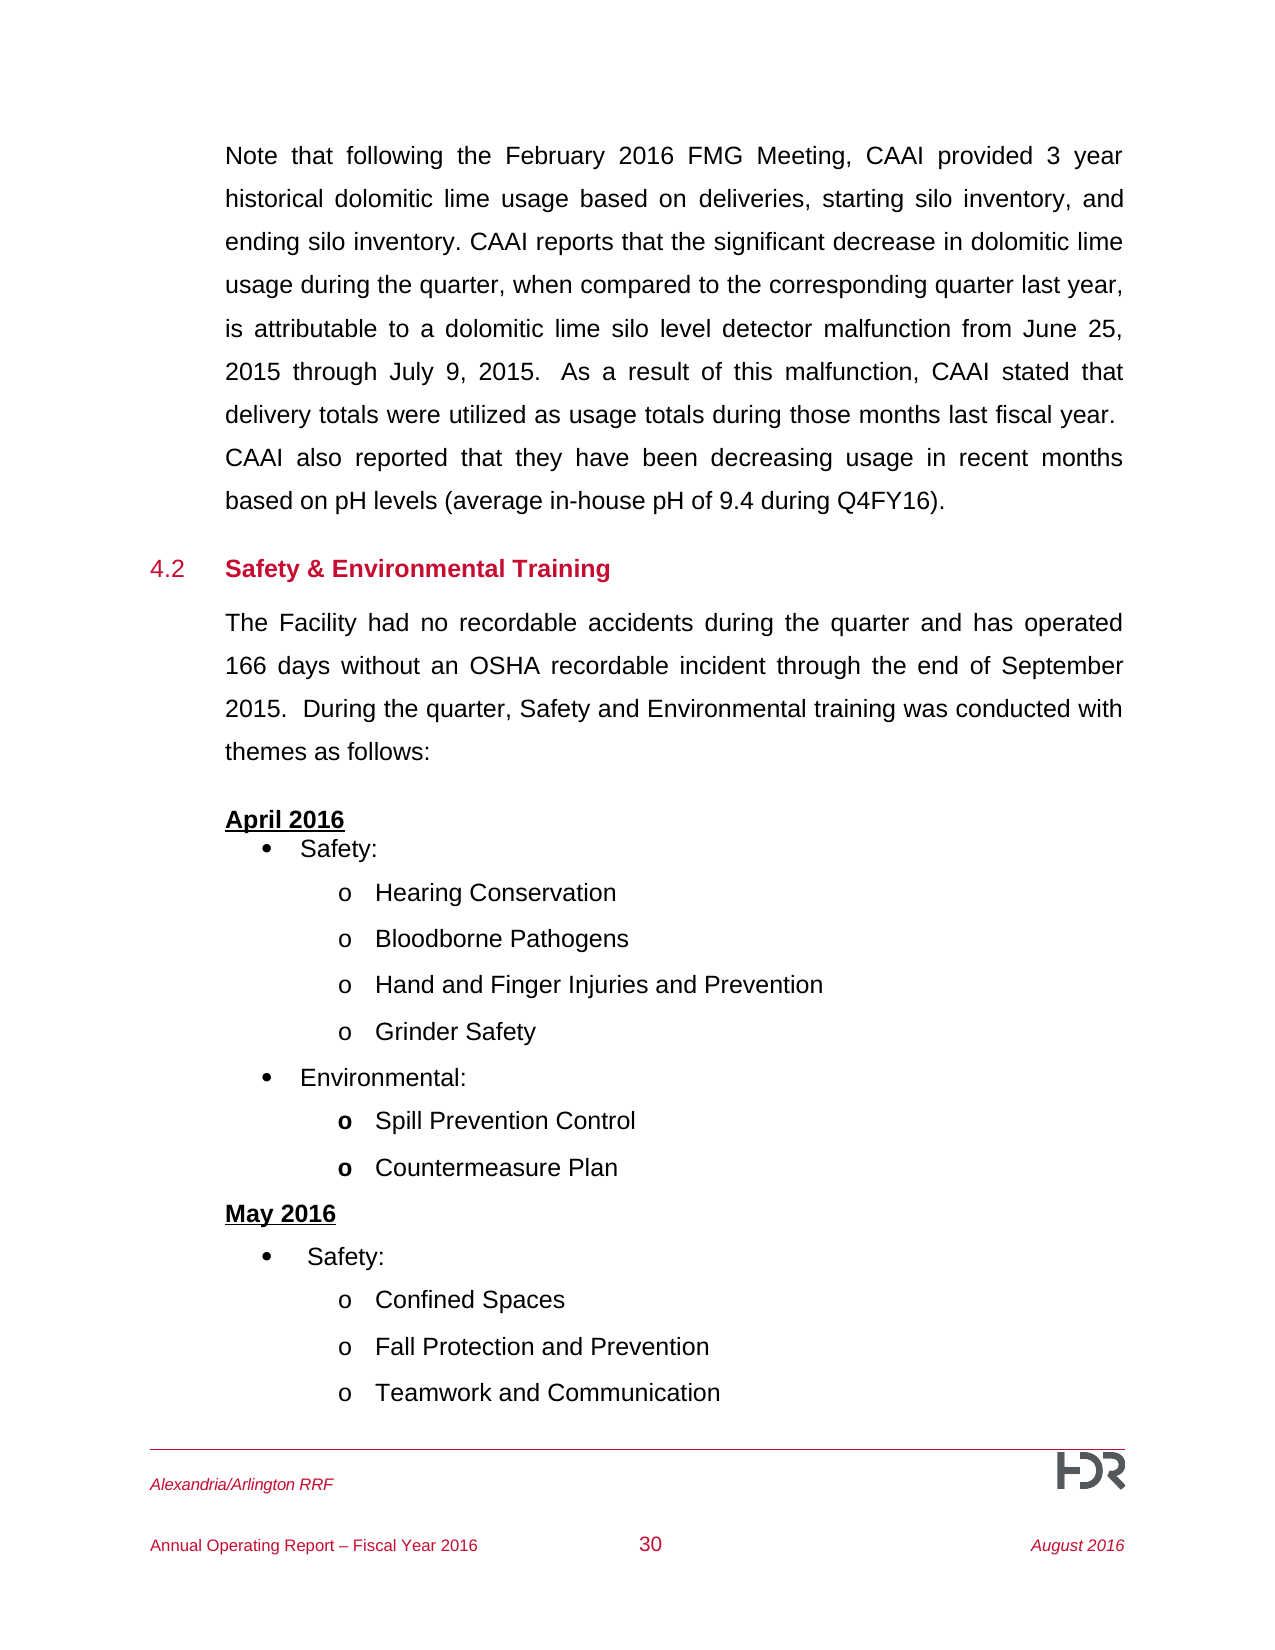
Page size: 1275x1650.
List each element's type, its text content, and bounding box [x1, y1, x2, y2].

picture [1057, 1452, 1125, 1490]
text May 2016 [150, 1199, 1125, 1228]
text April 2016 [225, 806, 1125, 834]
list Confined Spaces [337, 1285, 1125, 1316]
list Environmental: [262, 1063, 1125, 1092]
list Safety: [262, 1242, 1125, 1271]
list Countermeasure Plan [337, 1152, 1125, 1183]
list Grinder Safety [337, 1017, 1125, 1047]
list Fall Protection and Prevention [337, 1332, 1125, 1362]
list Bloodborne Pathogens [337, 924, 1125, 955]
text Note that following the February 2016 FMG Meeting, CAAI provided 3 year historical dolomitic lime usage based on deliveries, starting silo inventory, and ending silo inventory. CAAI reports that the significant decrease in dolomitic lime usage during the quarter, when compared to the corresponding quarter last year, is attributable to a dolomitic lime silo level detector malfunction from June 25, 2015 through July 9, 2015. As a result of this malfunction, CAAI stated that delivery totals were utilized as usage totals during those months last fiscal year. CAAI also reported that they have been decreasing usage in recent months based on pH levels (average in-house pH of 9.4 during Q4FY16). [225, 141, 1125, 515]
list Teamwork and Communication [337, 1378, 1125, 1409]
list Spill Prevention Control [337, 1106, 1125, 1137]
text The Facility had no recordable accidents during the quarter and has operated 166 days without an OSHA recordable incident through the end of September 2015. During the quarter, Safety and Environmental training was conducted with themes as follows: [225, 608, 1125, 766]
list Hand and Finger Injuries and Prevention [337, 970, 1125, 1001]
list Safety: [262, 834, 1125, 863]
subtitle Safety & Environmental Training [150, 554, 1125, 583]
list Hearing Conservation [337, 877, 1125, 908]
